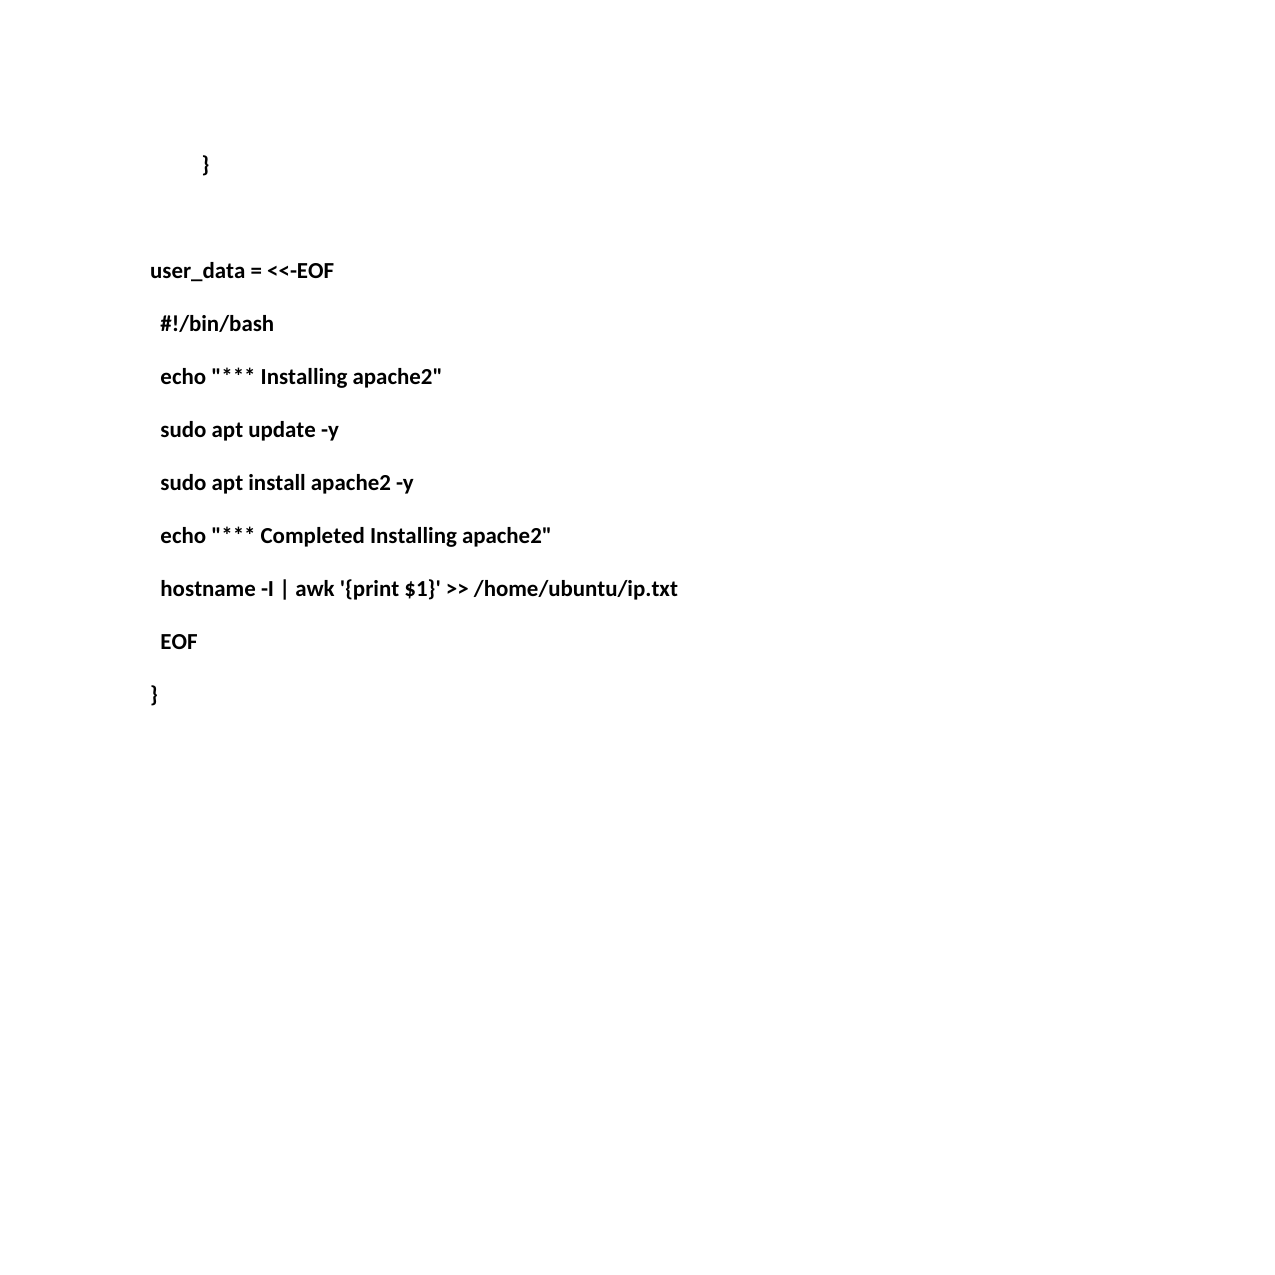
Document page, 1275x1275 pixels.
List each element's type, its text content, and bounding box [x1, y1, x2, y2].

text echo "*** Completed Installing apache2" [150, 521, 1125, 549]
text hostname -I | awk '{print $1}' >> /home/ubuntu/ip.txt [150, 574, 1125, 602]
text } [150, 680, 1125, 708]
text EOF [150, 627, 1125, 655]
text sudo apt install apache2 -y [150, 468, 1125, 496]
text sudo apt update -y [150, 415, 1125, 443]
text } [150, 150, 1125, 178]
text #!/bin/bash [150, 309, 1125, 337]
text user_data = <<-EOF [150, 256, 1125, 284]
text echo "*** Installing apache2" [150, 362, 1125, 390]
